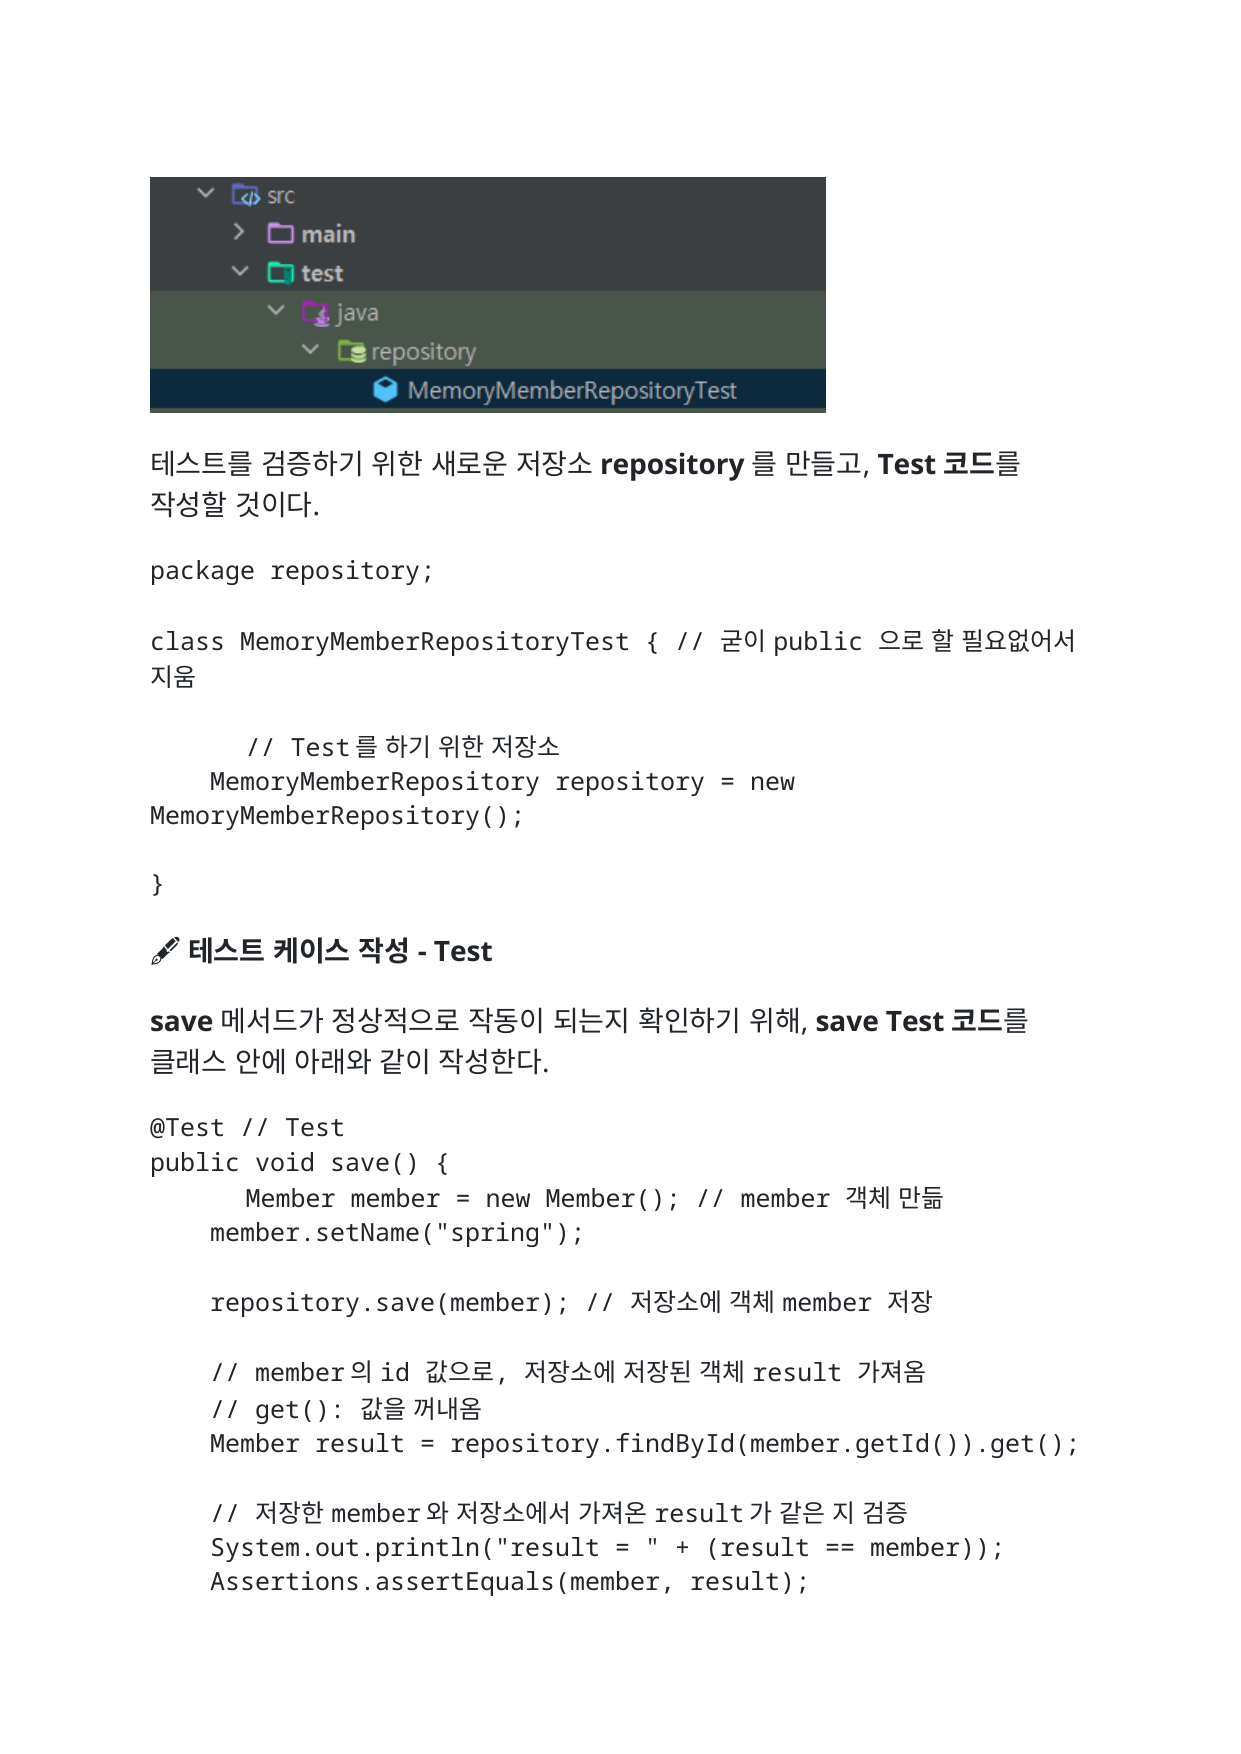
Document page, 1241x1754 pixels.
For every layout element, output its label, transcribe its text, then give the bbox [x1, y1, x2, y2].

text member.setName("spring"); [150, 1214, 1090, 1248]
text } [150, 866, 1090, 900]
text repository.save(member); // 저장소에 객체 member 저장 [150, 1283, 1090, 1319]
text 🖋️ 테스트 케이스 작성 - Test [150, 929, 1090, 970]
text // member의 id 값으로, 저장소에 저장된 객체 result 가져옴 [150, 1353, 1090, 1389]
text save 메서드가 정상적으로 작동이 되는지 확인하기 위해, save Test 코드를 클래스 안에 아래와 같이 작성한다. [150, 999, 1090, 1081]
text // get(): 값을 꺼내옴 [150, 1389, 1090, 1425]
text @Test // Test [150, 1110, 1090, 1144]
text // 저장한 member와 저장소에서 가져온 result가 같은 지 검증 [150, 1493, 1090, 1530]
text package repository; [150, 553, 1090, 587]
text 테스트를 검증하기 위한 새로운 저장소 repository 를 만들고, Test 코드를 작성할 것이다. [150, 442, 1090, 524]
text MemoryMemberRepository repository = new MemoryMemberRepository(); [150, 764, 1090, 832]
text public void save() { [150, 1144, 1090, 1178]
text Assertions.assertEquals(member, result); [150, 1564, 1090, 1598]
text System.out.println("result = " + (result == member)); [150, 1530, 1090, 1564]
text class MemoryMemberRepositoryTest { // 굳이 public 으로 할 필요없어서 지움 [150, 621, 1090, 693]
text Member result = repository.findById(member.getId()).get(); [150, 1425, 1090, 1459]
text // Test를 하기 위한 저장소 [150, 728, 1090, 764]
text Member member = new Member(); // member 객체 만듦 [150, 1178, 1090, 1214]
picture [150, 177, 826, 413]
